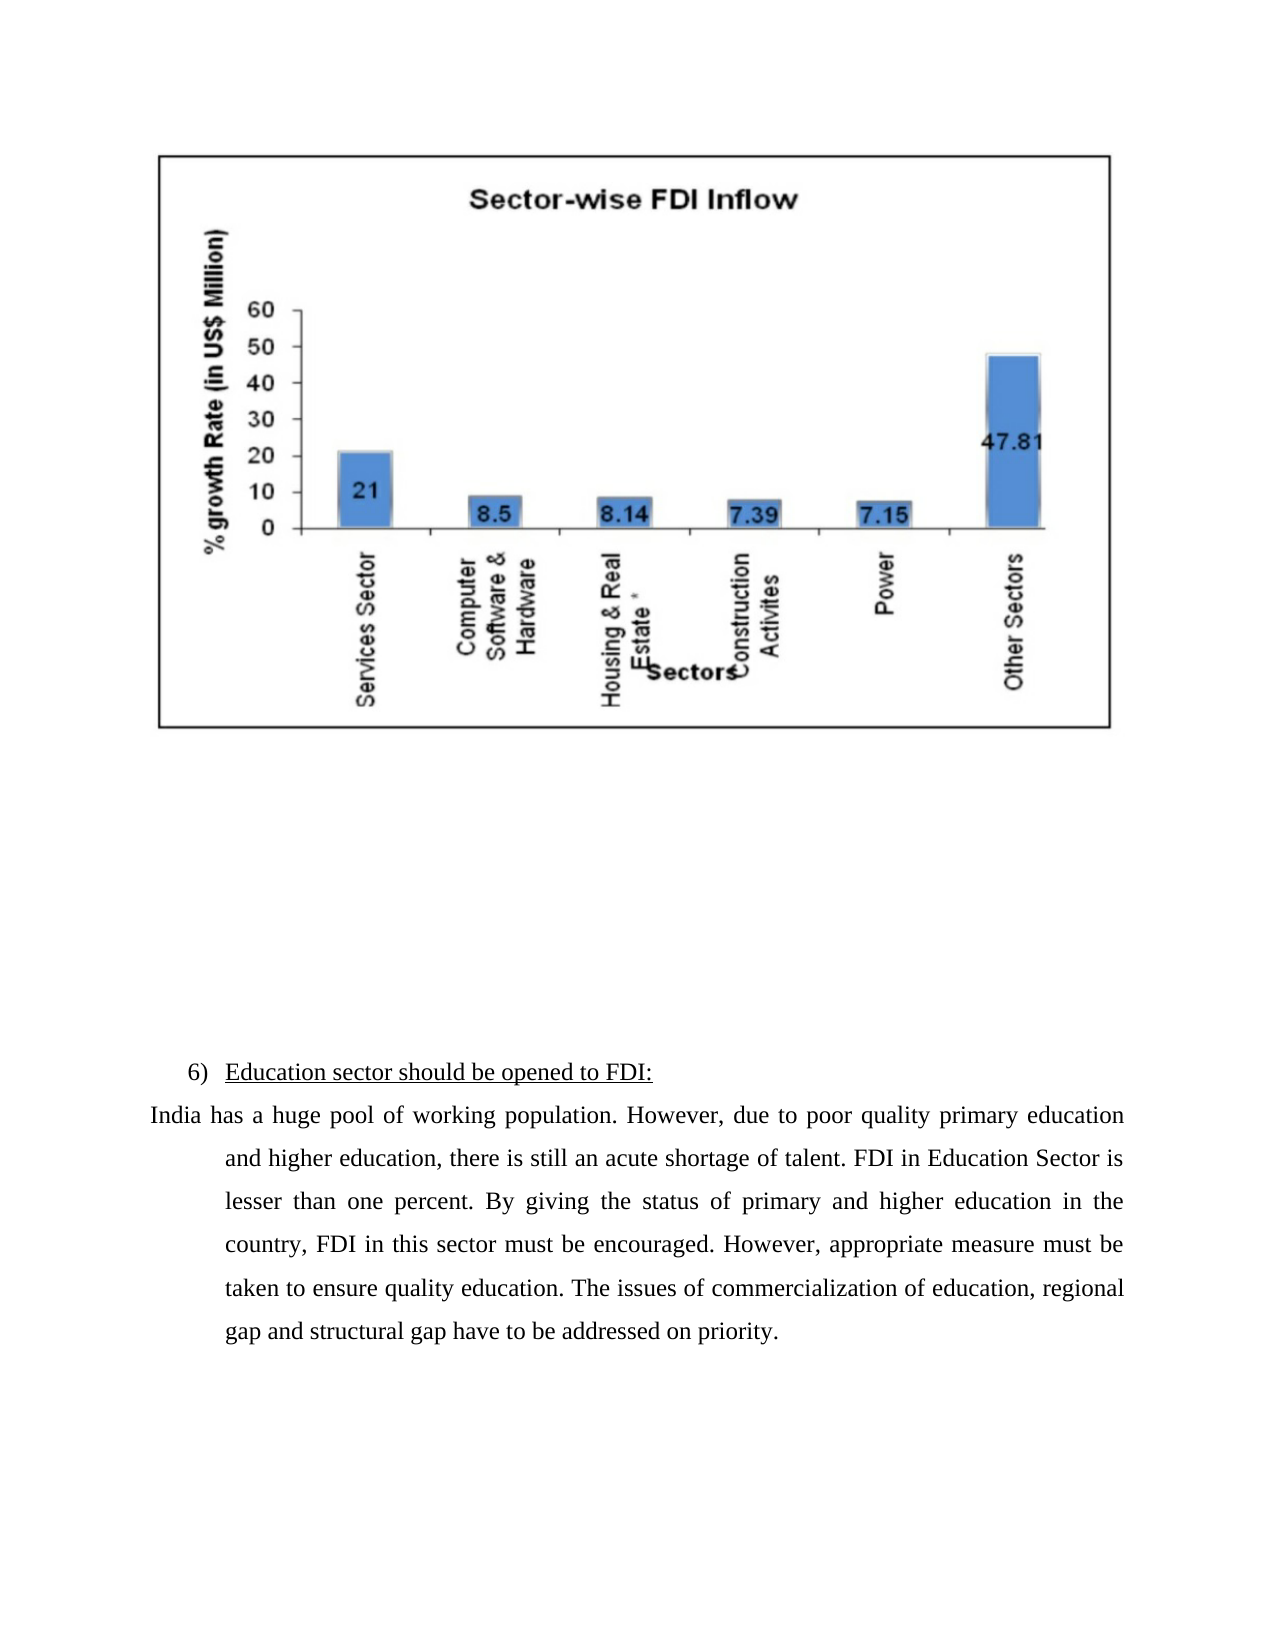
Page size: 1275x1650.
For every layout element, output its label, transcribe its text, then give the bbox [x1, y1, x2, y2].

picture [150, 150, 1125, 742]
list Education sector should be opened to FDI: [187, 1057, 1125, 1086]
text India has a huge pool of working population. However, due to poor quality primary education and higher education, there is still an acute shortage of talent. FDI in Education Sector is lesser than one percent. By giving the status of primary and higher education in the country, FDI in this sector must be encouraged. However, appropriate measure must be taken to ensure quality education. The issues of commercialization of education, regional gap and structural gap have to be addressed on priority. [150, 1100, 1125, 1344]
